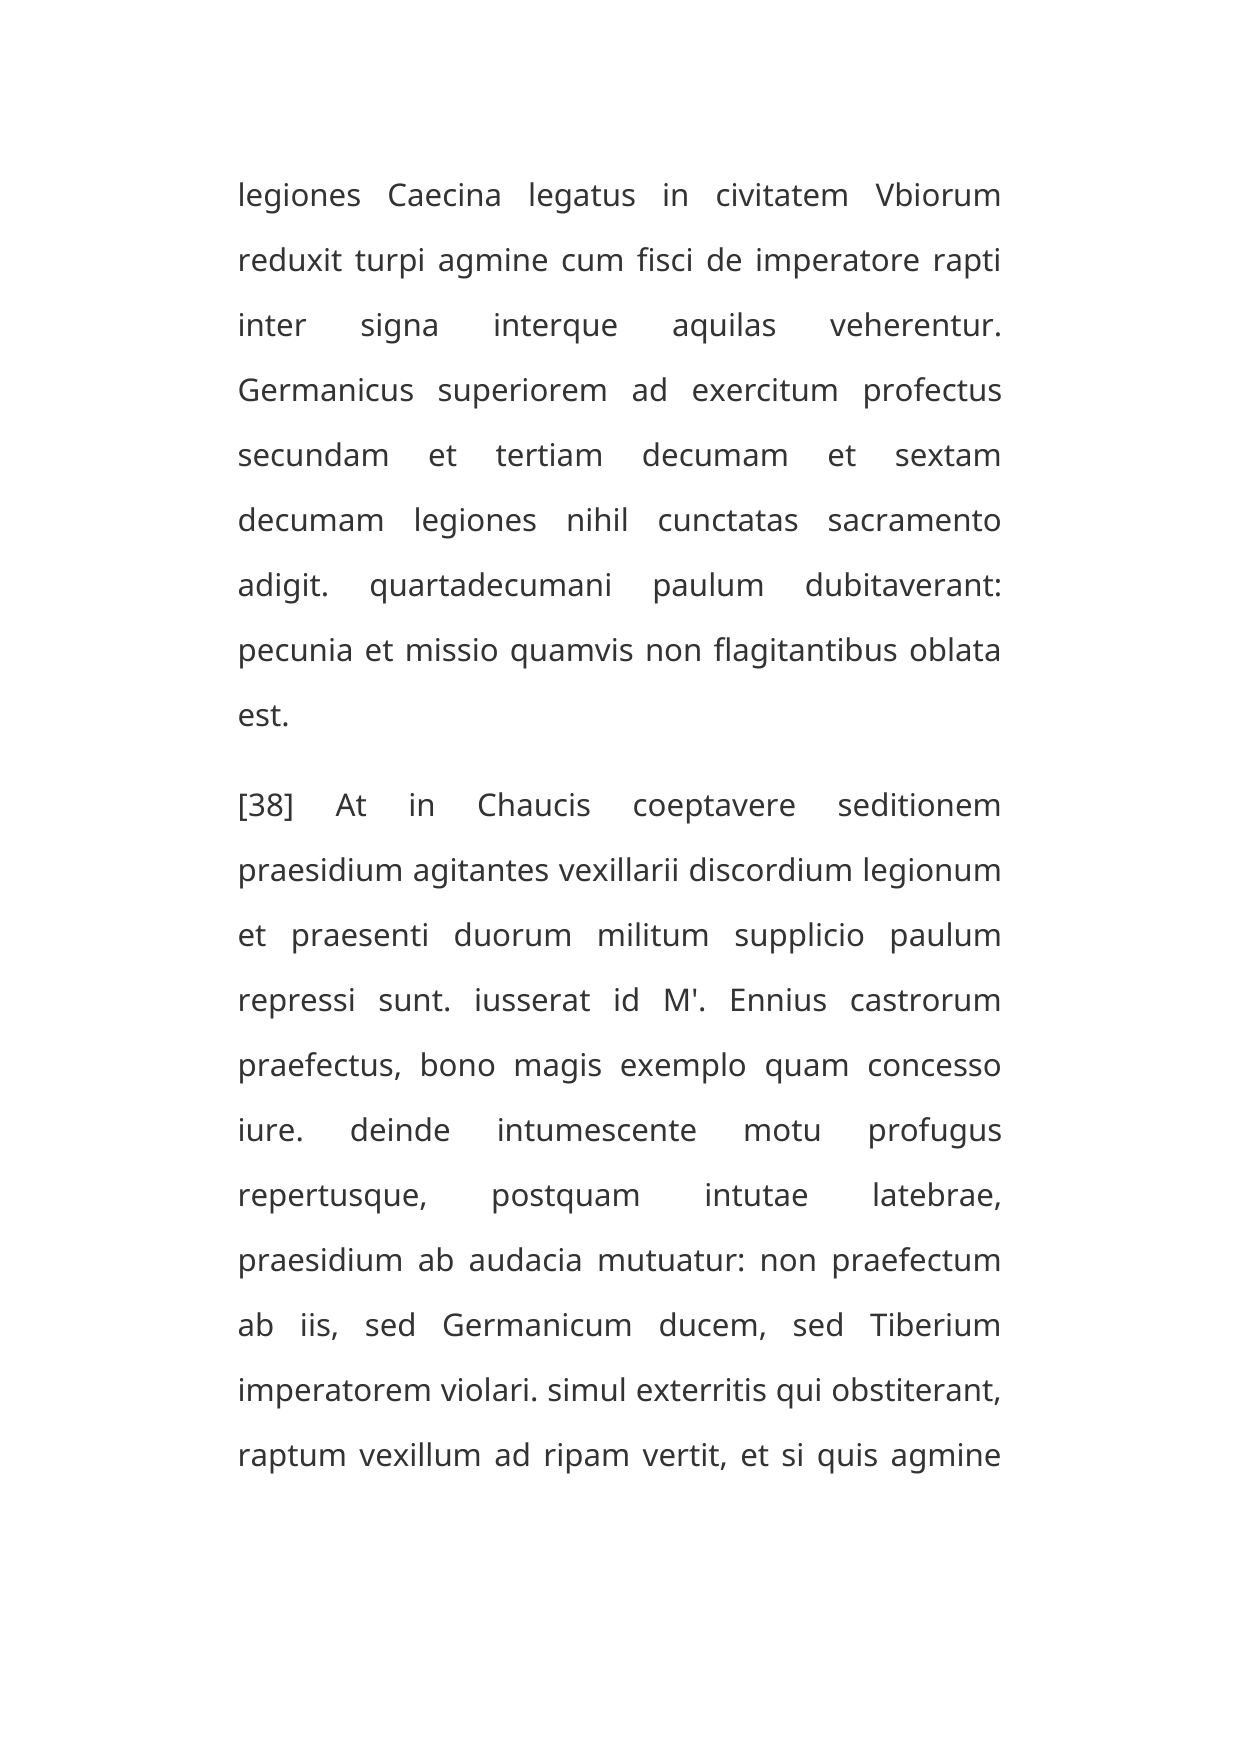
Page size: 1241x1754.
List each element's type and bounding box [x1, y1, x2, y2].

text [237, 162, 1003, 747]
text [237, 772, 1003, 1487]
